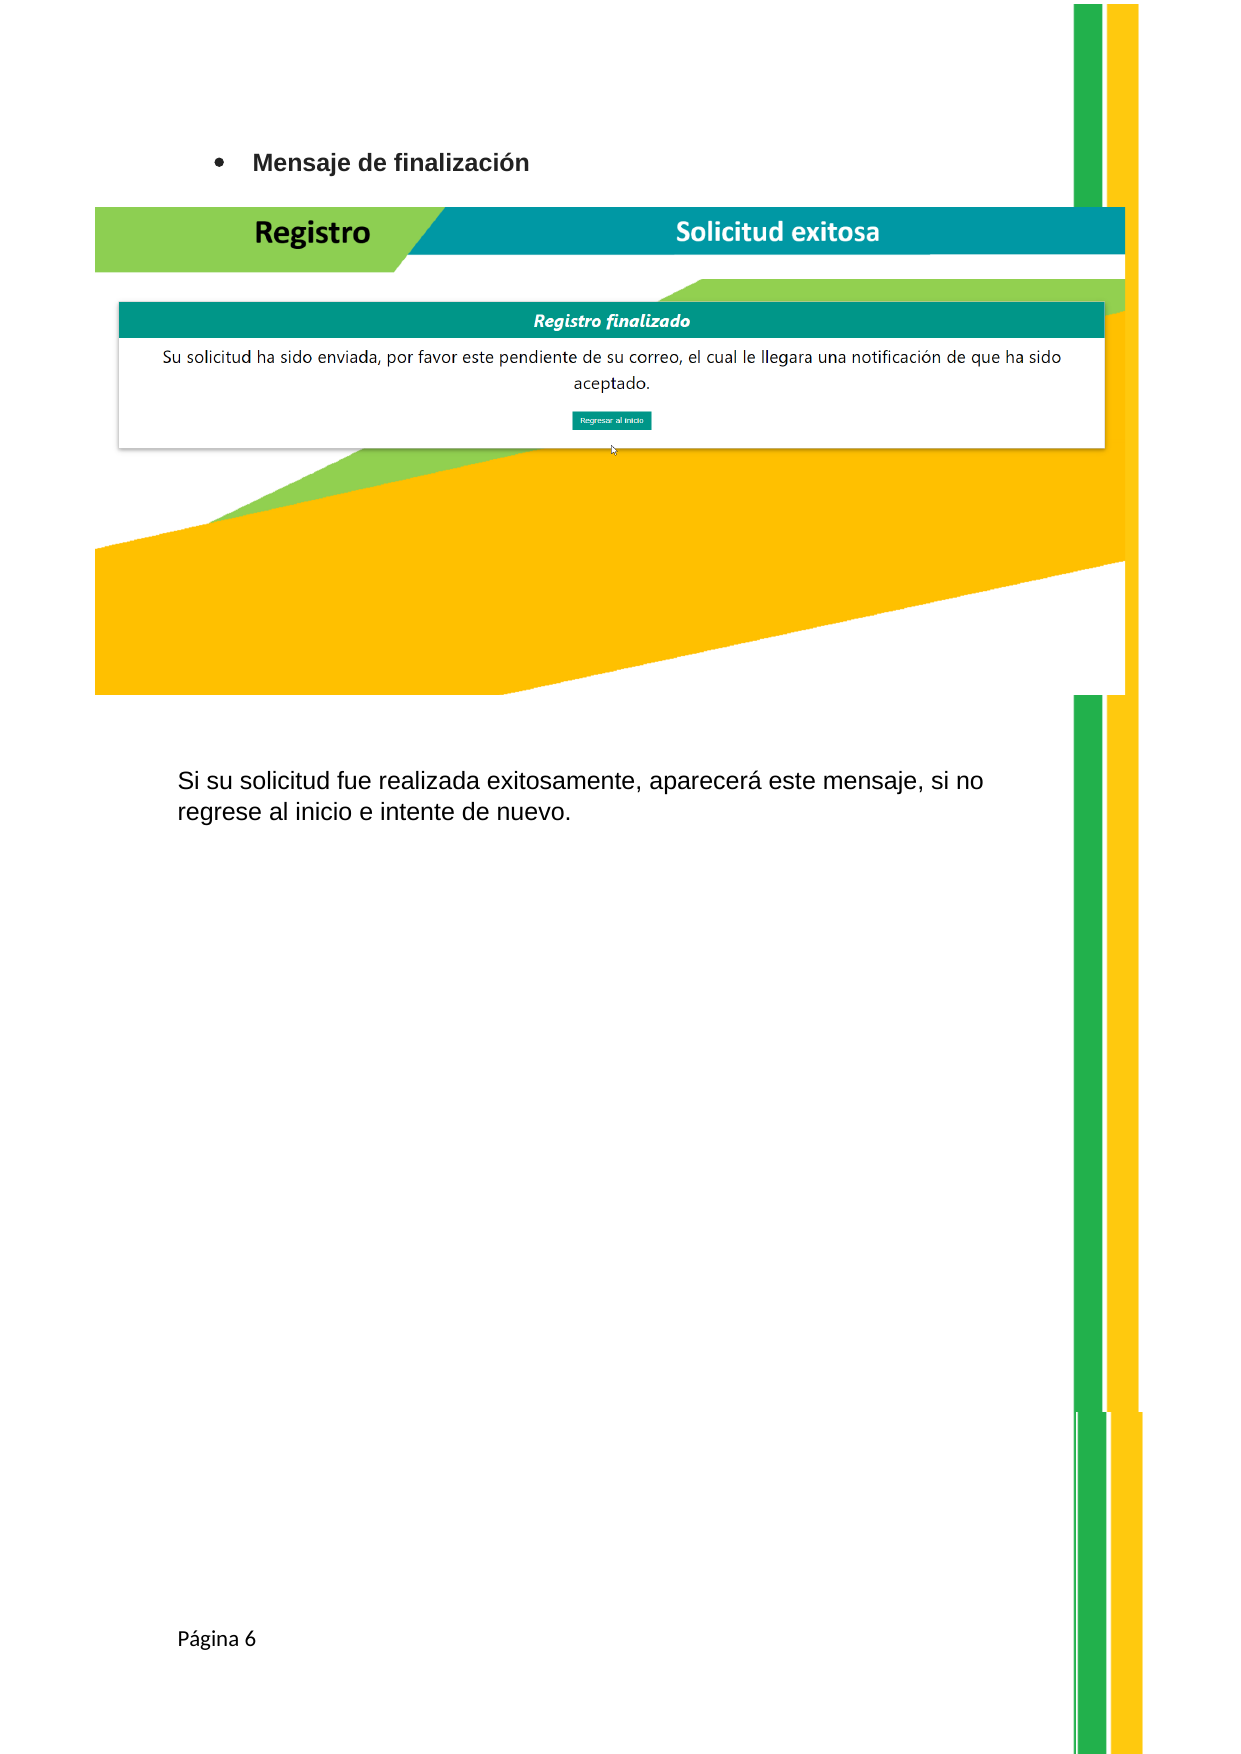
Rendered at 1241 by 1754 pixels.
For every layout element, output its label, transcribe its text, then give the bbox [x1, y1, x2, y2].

list Mensaje de finalización [215, 148, 1063, 176]
text Si su solicitud fue realizada exitosamente, aparecerá este mensaje, si no regrese al inicio e intente de nuevo. [177, 766, 1063, 826]
picture [95, 4, 1146, 1754]
